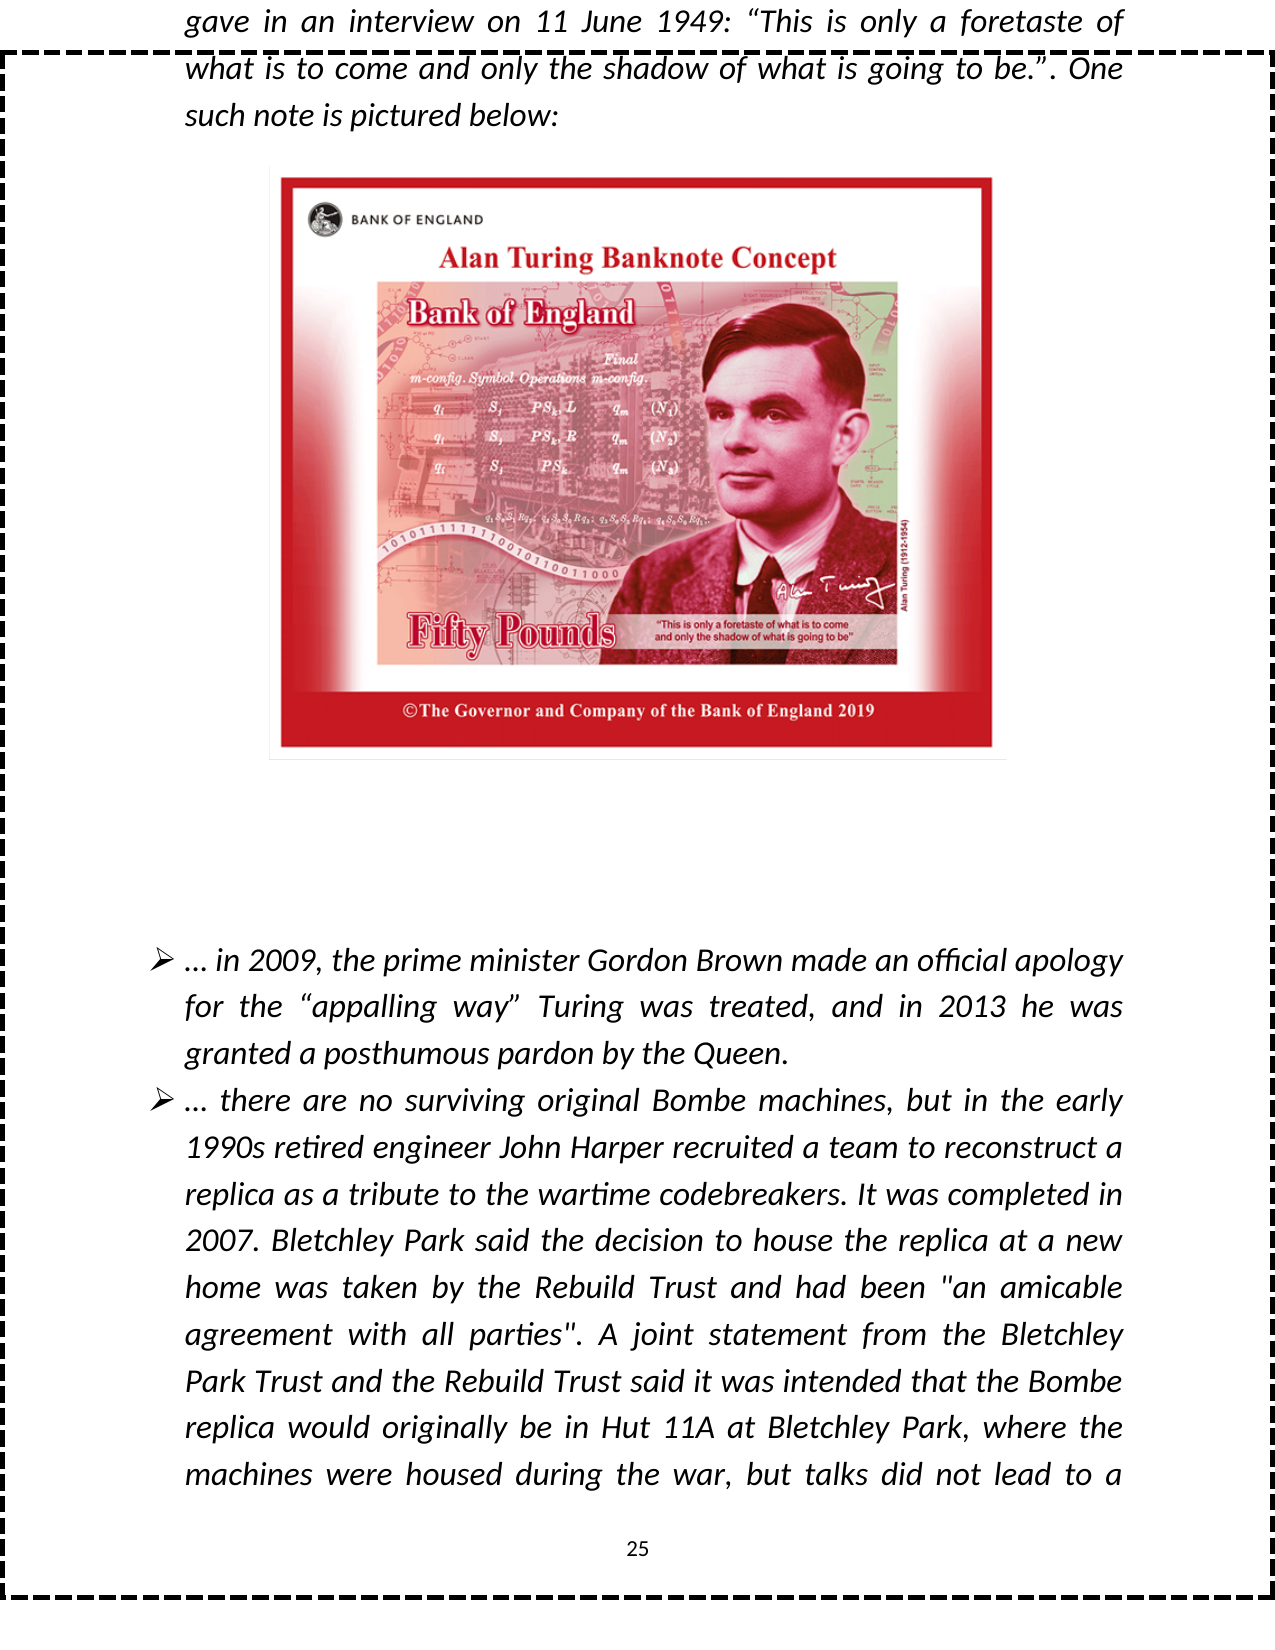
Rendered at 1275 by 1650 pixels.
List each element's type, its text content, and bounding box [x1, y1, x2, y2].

picture [268, 166, 1007, 761]
list … in 2009, the prime minister Gordon Brown made an official apology for the “appalling way” Turing was treated, and in 2013 he was granted a posthumous pardon by the Queen. [147, 939, 1128, 1073]
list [147, 0, 1128, 134]
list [147, 1079, 1128, 1494]
